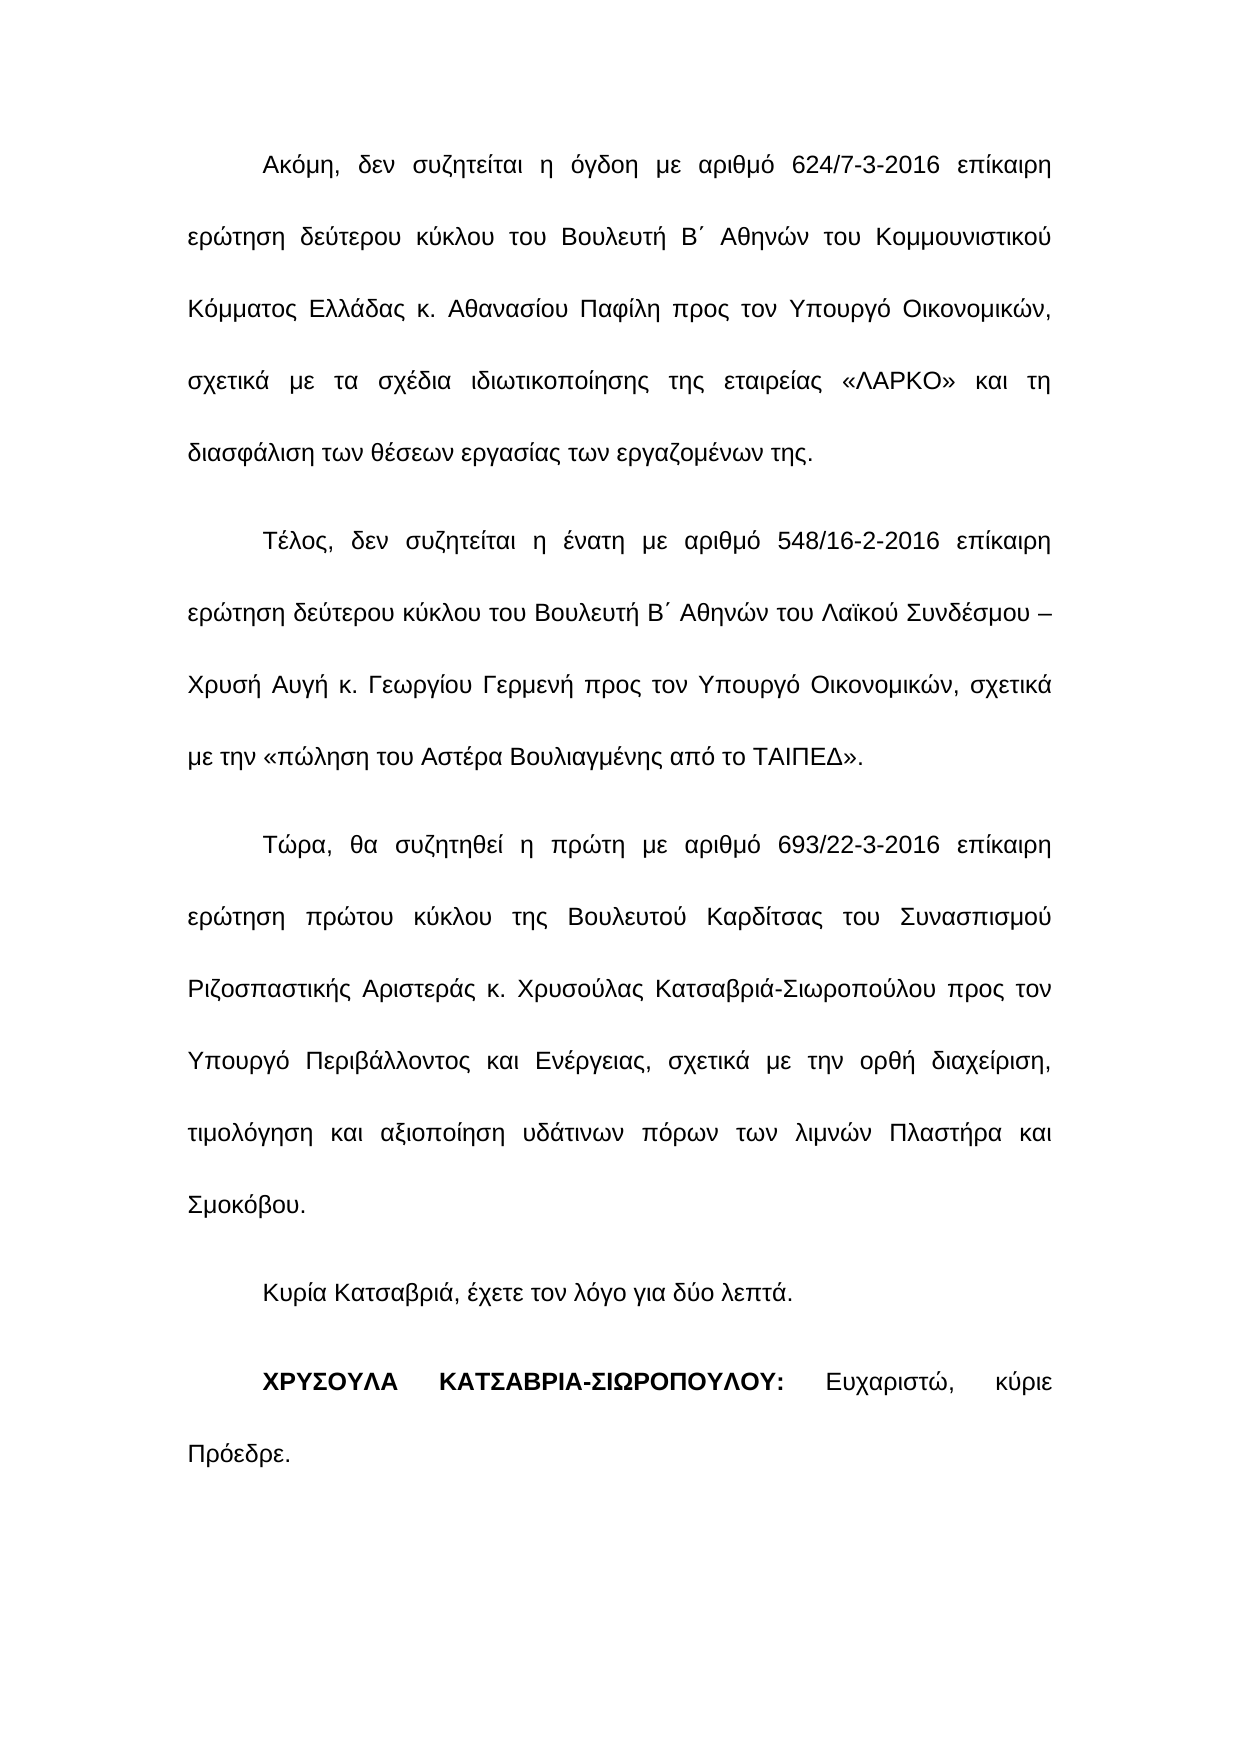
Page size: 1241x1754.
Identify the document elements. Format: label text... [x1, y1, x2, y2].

text ΧΡΥΣΟΥΛΑ ΚΑΤΣΑΒΡΙΑ-ΣΙΩΡΟΠΟΥΛΟΥ: Ευχαριστώ, κύριε Πρόεδρε. [187, 1367, 1053, 1467]
text Τέλος, δεν συζητείται η ένατη με αριθμό 548/16-2-2016 επίκαιρη ερώτηση δεύτερου κύκλου του Βουλευτή Β΄ Αθηνών του Λαϊκού Συνδέσμου – Χρυσή Αυγή κ. Γεωργίου Γερμενή προς τον Υπουργό Οικονομικών, σχετικά με την «πώληση του Αστέρα Βουλιαγμένης από το ΤΑΙΠΕΔ». [187, 526, 1053, 770]
text Ακόμη, δεν συζητείται η όγδοη με αριθμό 624/7-3-2016 επίκαιρη ερώτηση δεύτερου κύκλου του Βουλευτή Β΄ Αθηνών του Κομμουνιστικού Κόμματος Ελλάδας κ. Αθανασίου Παφίλη προς τον Υπουργό Οικονομικών, σχετικά με τα σχέδια ιδιωτικοποίησης της εταιρείας «ΛΑΡΚΟ» και τη διασφάλιση των θέσεων εργασίας των εργαζομένων της. [187, 150, 1053, 466]
text Κυρία Κατσαβριά, έχετε τον λόγο για δύο λεπτά. [187, 1278, 1053, 1307]
text Τώρα, θα συζητηθεί η πρώτη με αριθμό 693/22-3-2016 επίκαιρη ερώτηση πρώτου κύκλου της Βουλευτού Καρδίτσας του Συνασπισμού Ριζοσπαστικής Αριστεράς κ. Χρυσούλας Κατσαβριά-Σιωροπούλου προς τον Υπουργό Περιβάλλοντος και Ενέργειας, σχετικά με την ορθή διαχείριση, τιμολόγηση και αξιοποίηση υδάτινων πόρων των λιμνών Πλαστήρα και Σμοκόβου. [187, 830, 1053, 1218]
